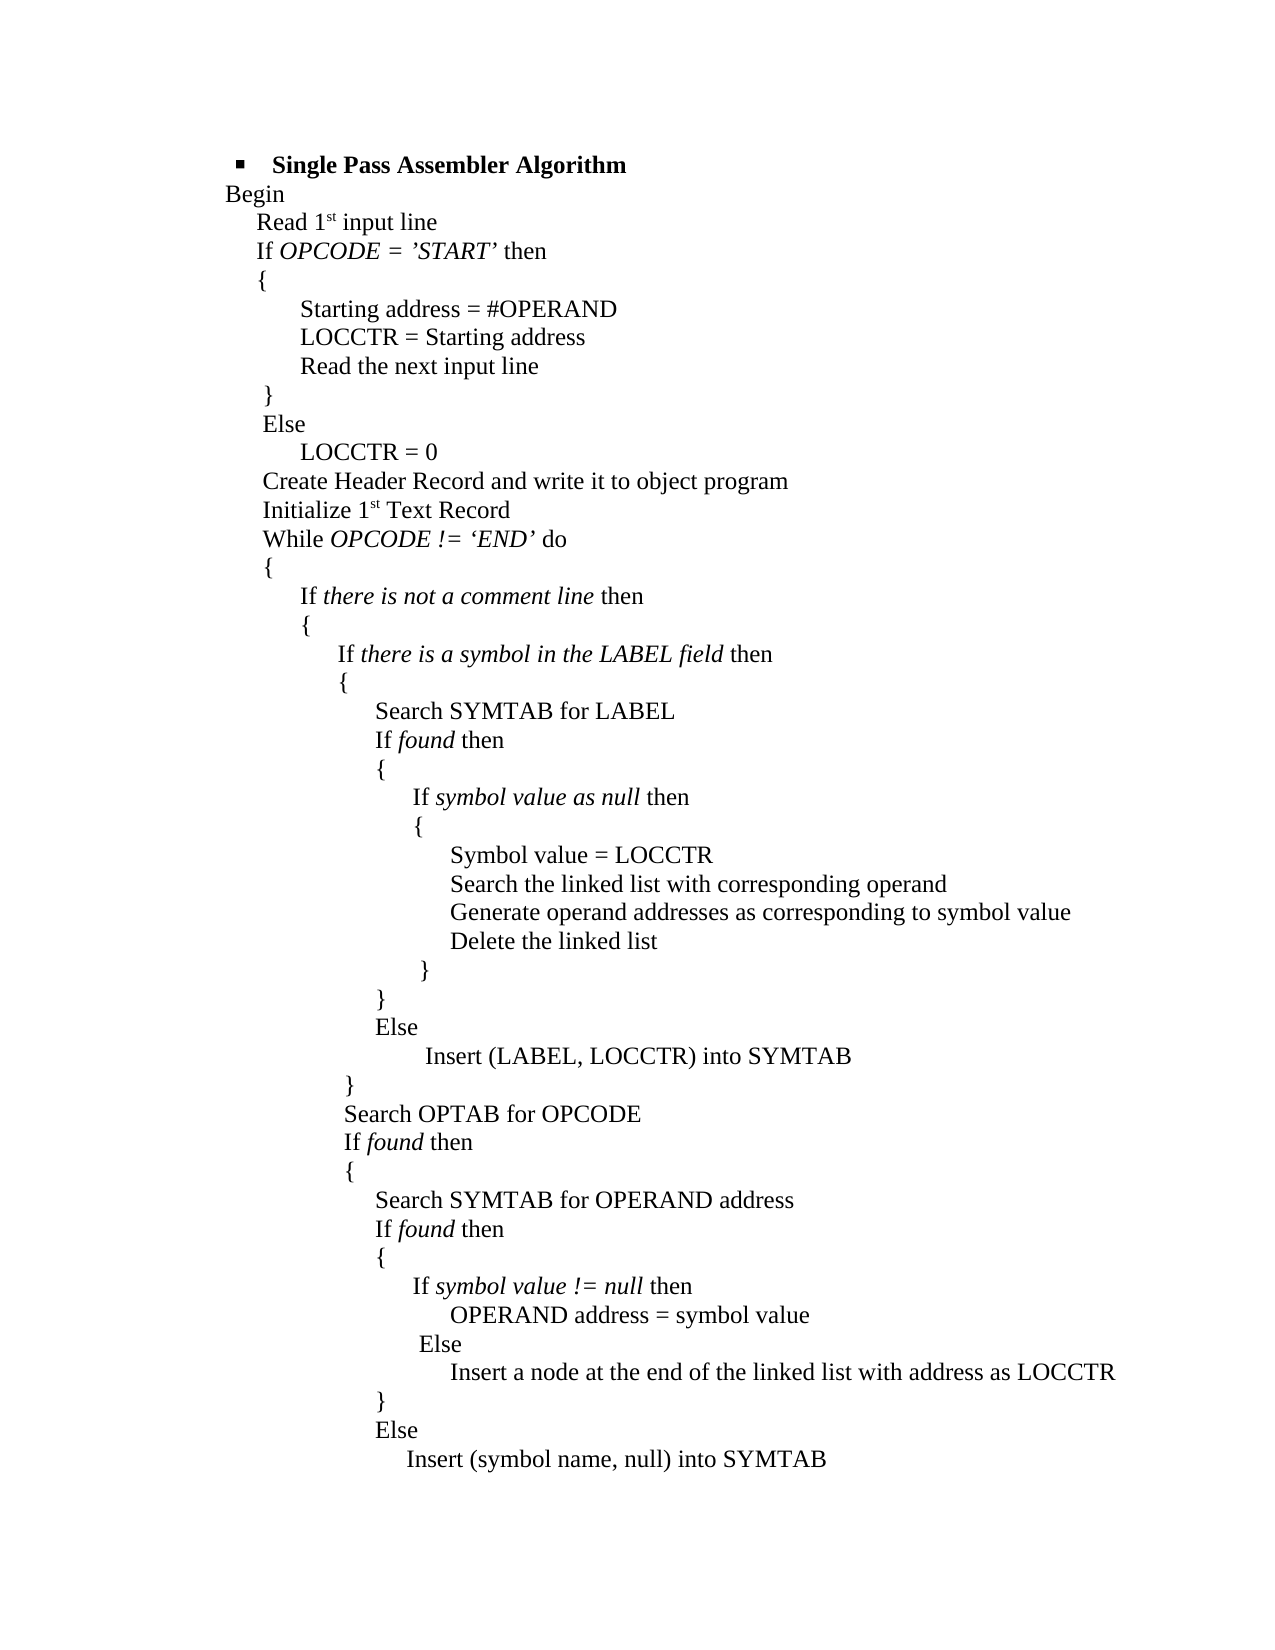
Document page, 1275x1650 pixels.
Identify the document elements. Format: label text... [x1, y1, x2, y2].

text Else [225, 1415, 1125, 1444]
text Search the linked list with corresponding operand [225, 869, 1125, 897]
text { [225, 667, 1125, 696]
text Insert (LABEL, LOCCTR) into SYMTAB [225, 1041, 1125, 1070]
text If symbol value != null then [225, 1271, 1125, 1300]
text { [225, 811, 1125, 840]
text Else [225, 1012, 1125, 1041]
text Search SYMTAB for LABEL [225, 696, 1125, 725]
text } [225, 380, 1125, 409]
text { [225, 552, 1125, 581]
text While OPCODE != ‘END’ do [225, 524, 1125, 552]
text OPERAND address = symbol value [225, 1300, 1125, 1329]
text Delete the linked list [225, 926, 1125, 955]
text } [225, 984, 1125, 1012]
text } [225, 1386, 1125, 1415]
text If OPCODE = ’START’ then [225, 236, 1125, 265]
text If there is not a comment line then [225, 581, 1125, 610]
text Create Header Record and write it to object program [225, 466, 1125, 495]
text Starting address = #OPERAND [225, 294, 1125, 322]
text Insert a node at the end of the linked list with address as LOCCTR [225, 1357, 1125, 1386]
text If symbol value as null then [225, 782, 1125, 811]
text LOCCTR = Starting address [225, 322, 1125, 351]
text If there is a symbol in the LABEL field then [225, 639, 1125, 667]
text Search OPTAB for OPCODE [225, 1099, 1125, 1127]
text Generate operand addresses as corresponding to symbol value [225, 897, 1125, 926]
text If found then [225, 1214, 1125, 1242]
text Read the next input line [225, 351, 1125, 380]
text Else [225, 1329, 1125, 1357]
text { [225, 265, 1125, 294]
text { [225, 1242, 1125, 1271]
text { [225, 610, 1125, 639]
text Symbol value = LOCCTR [225, 840, 1125, 869]
text Begin [225, 179, 1125, 207]
text Read 1st input line [225, 207, 1125, 236]
text { [225, 754, 1125, 782]
text LOCCTR = 0 [225, 437, 1125, 466]
text } [225, 1070, 1125, 1099]
text Initialize 1st Text Record [225, 495, 1125, 524]
text Else [225, 409, 1125, 437]
text If found then [225, 1127, 1125, 1156]
text { [225, 1156, 1125, 1185]
text Search SYMTAB for OPERAND address [225, 1185, 1125, 1214]
list Single Pass Assembler Algorithm [234, 150, 1125, 179]
text } [225, 955, 1125, 984]
text If found then [225, 725, 1125, 754]
text Insert (symbol name, null) into SYMTAB [225, 1444, 1125, 1472]
